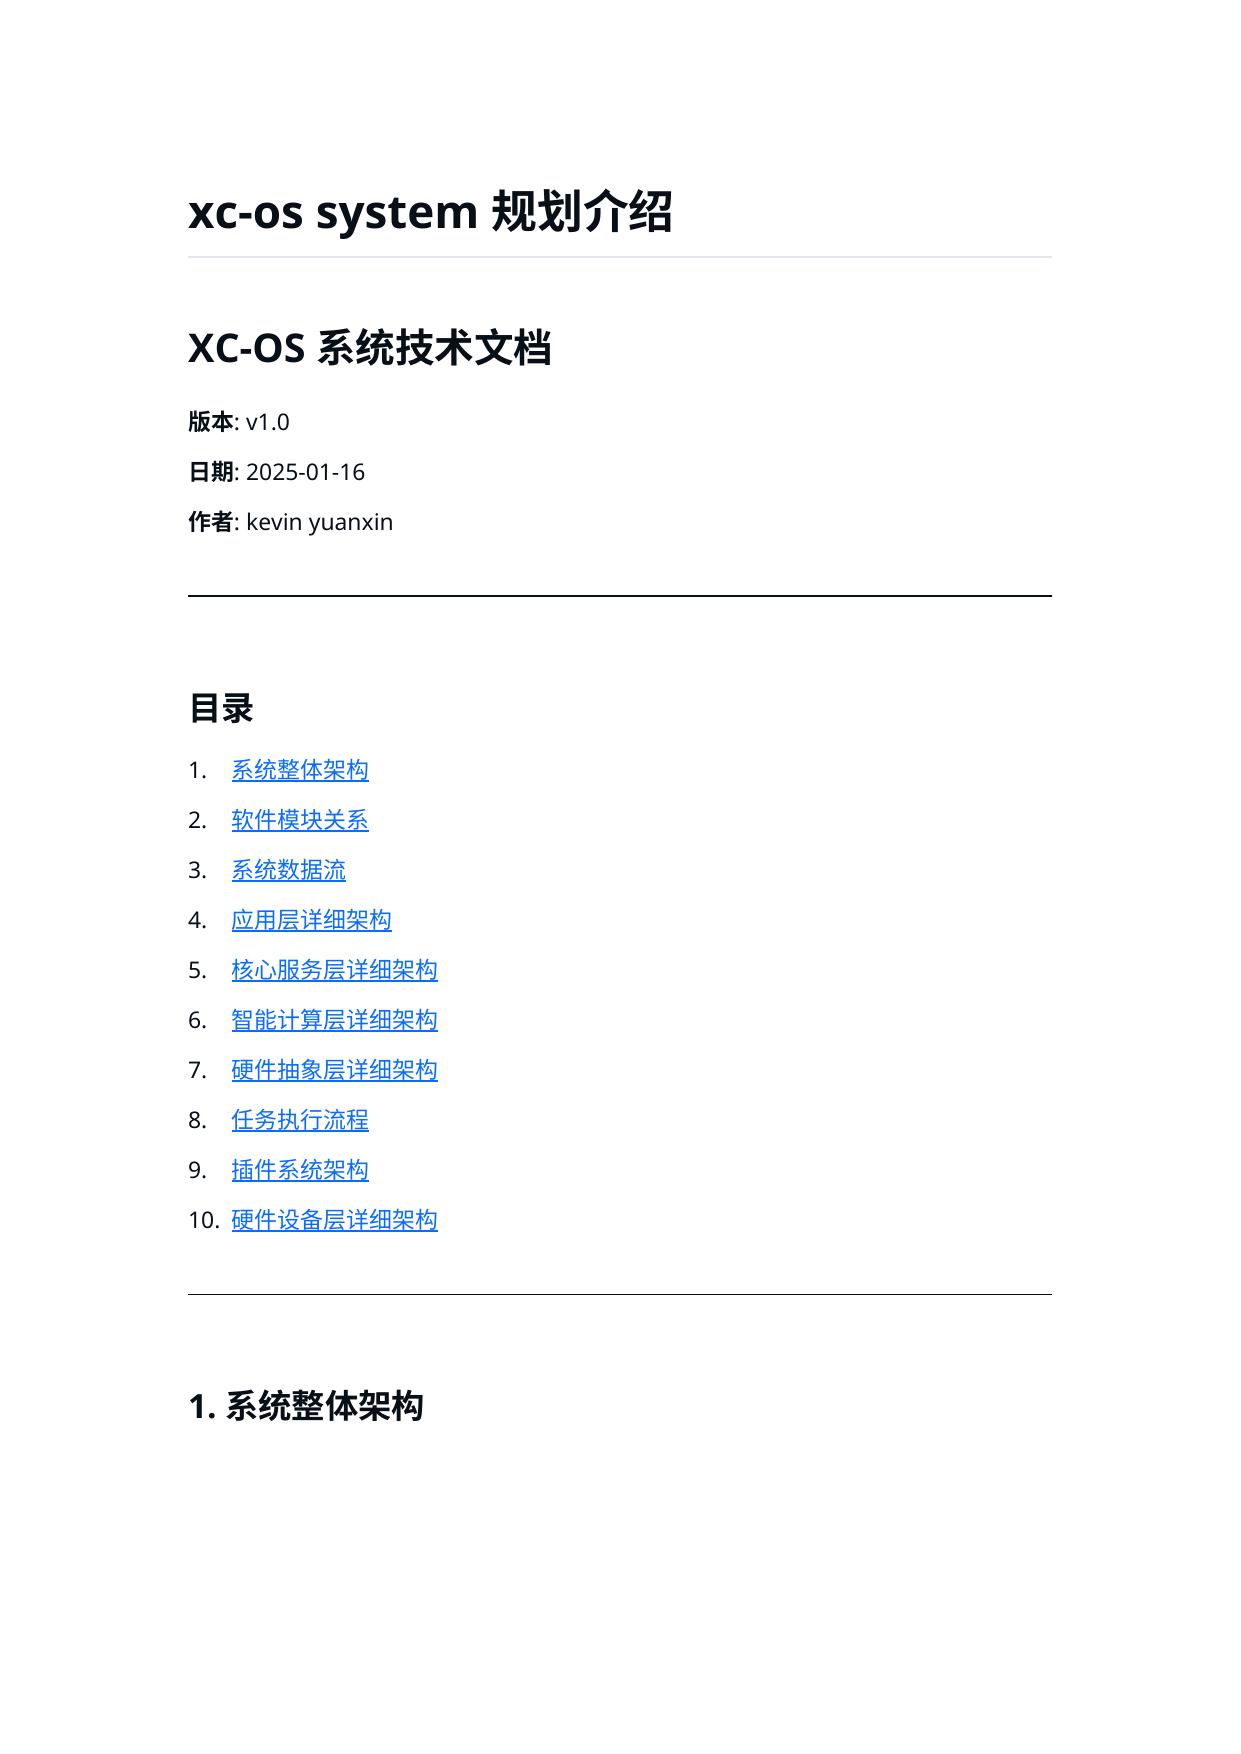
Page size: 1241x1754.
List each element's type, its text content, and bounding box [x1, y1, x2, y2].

text 日期: 2025-01-16 [188, 445, 1052, 495]
list 应用层详细架构 [188, 894, 1052, 944]
subtitle 目录 [188, 681, 1052, 731]
text 版本: v1.0 [188, 395, 1052, 445]
list 任务执行流程 [188, 1094, 1052, 1144]
list 硬件设备层详细架构 [188, 1194, 1052, 1244]
list 硬件抽象层详细架构 [188, 1044, 1052, 1094]
title xc-os system 规划介绍 [188, 171, 1052, 256]
list 核心服务层详细架构 [188, 944, 1052, 994]
subtitle XC-OS 系统技术文档 [188, 308, 1052, 383]
subtitle 1. 系统整体架构 [188, 1379, 1052, 1429]
text 作者: kevin yuanxin [188, 495, 1052, 545]
list 系统整体架构 [188, 744, 1052, 794]
list 软件模块关系 [188, 794, 1052, 844]
list 智能计算层详细架构 [188, 994, 1052, 1044]
list 插件系统架构 [188, 1144, 1052, 1194]
list 系统数据流 [188, 844, 1052, 894]
